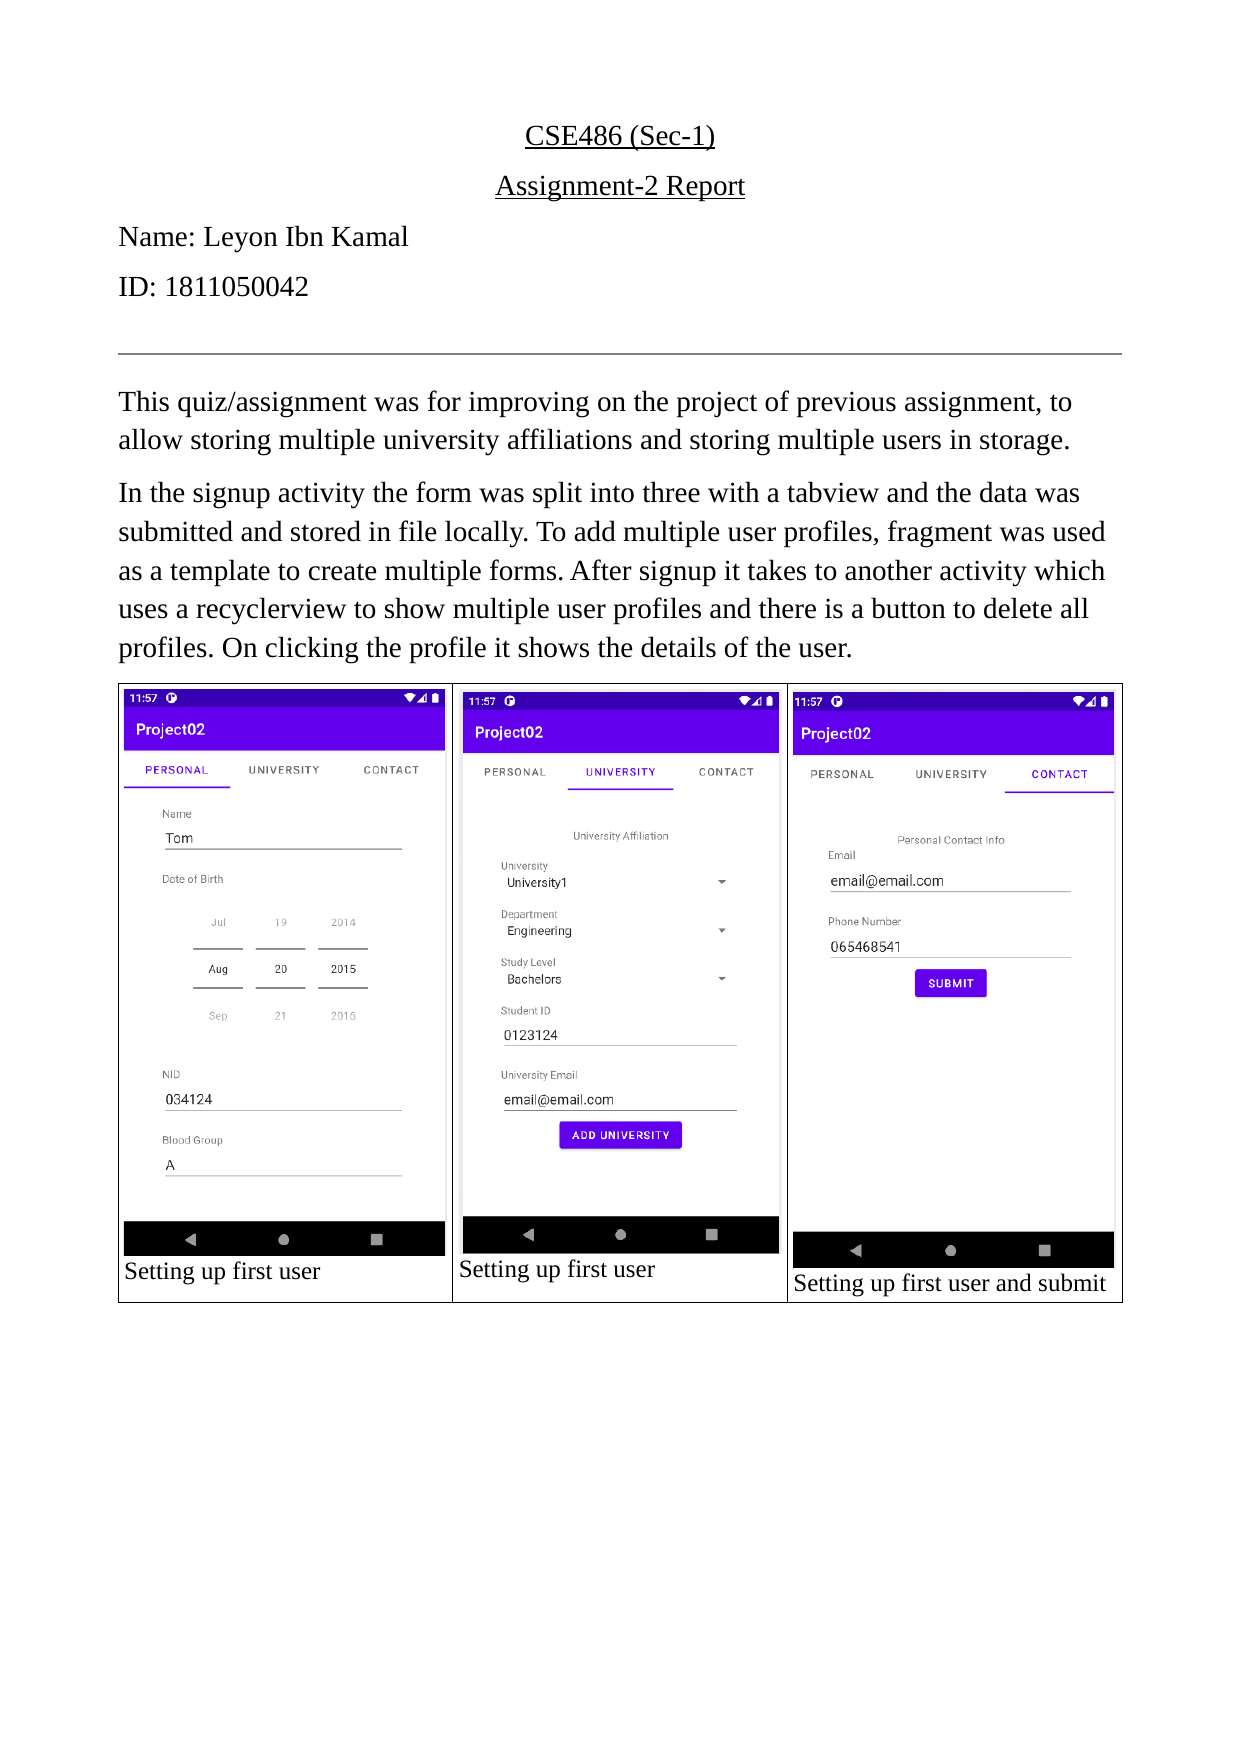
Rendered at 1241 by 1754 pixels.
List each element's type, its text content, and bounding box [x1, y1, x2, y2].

text Name: Leyon Ibn Kamal [118, 219, 1122, 252]
picture [458, 689, 782, 1254]
text ID: 1811050042 [118, 269, 1122, 303]
text In the signup activity the form was split into three with a tabview and the data was submitted and stored in file locally. To add multiple user profiles, fragment was used as a template to create multiple forms. After signup it takes to another activity which uses a recyclerview to show multiple user profiles and there is a button to delete all profiles. On clicking the profile it shows the details of the user. [118, 476, 1122, 663]
table_header Setting up first user and submit [788, 684, 1122, 1302]
table_header Setting up first user [453, 684, 787, 1302]
text This quiz/assignment was for improving on the project of previous assignment, to allow storing multiple university affiliations and storing multiple users in storage. [118, 384, 1122, 456]
table_header Setting up first user [119, 684, 452, 1302]
picture [793, 689, 1117, 1268]
picture [123, 689, 447, 1256]
text CSE486 (Sec-1) [118, 118, 1122, 152]
text Assignment-2 Report [118, 168, 1122, 202]
